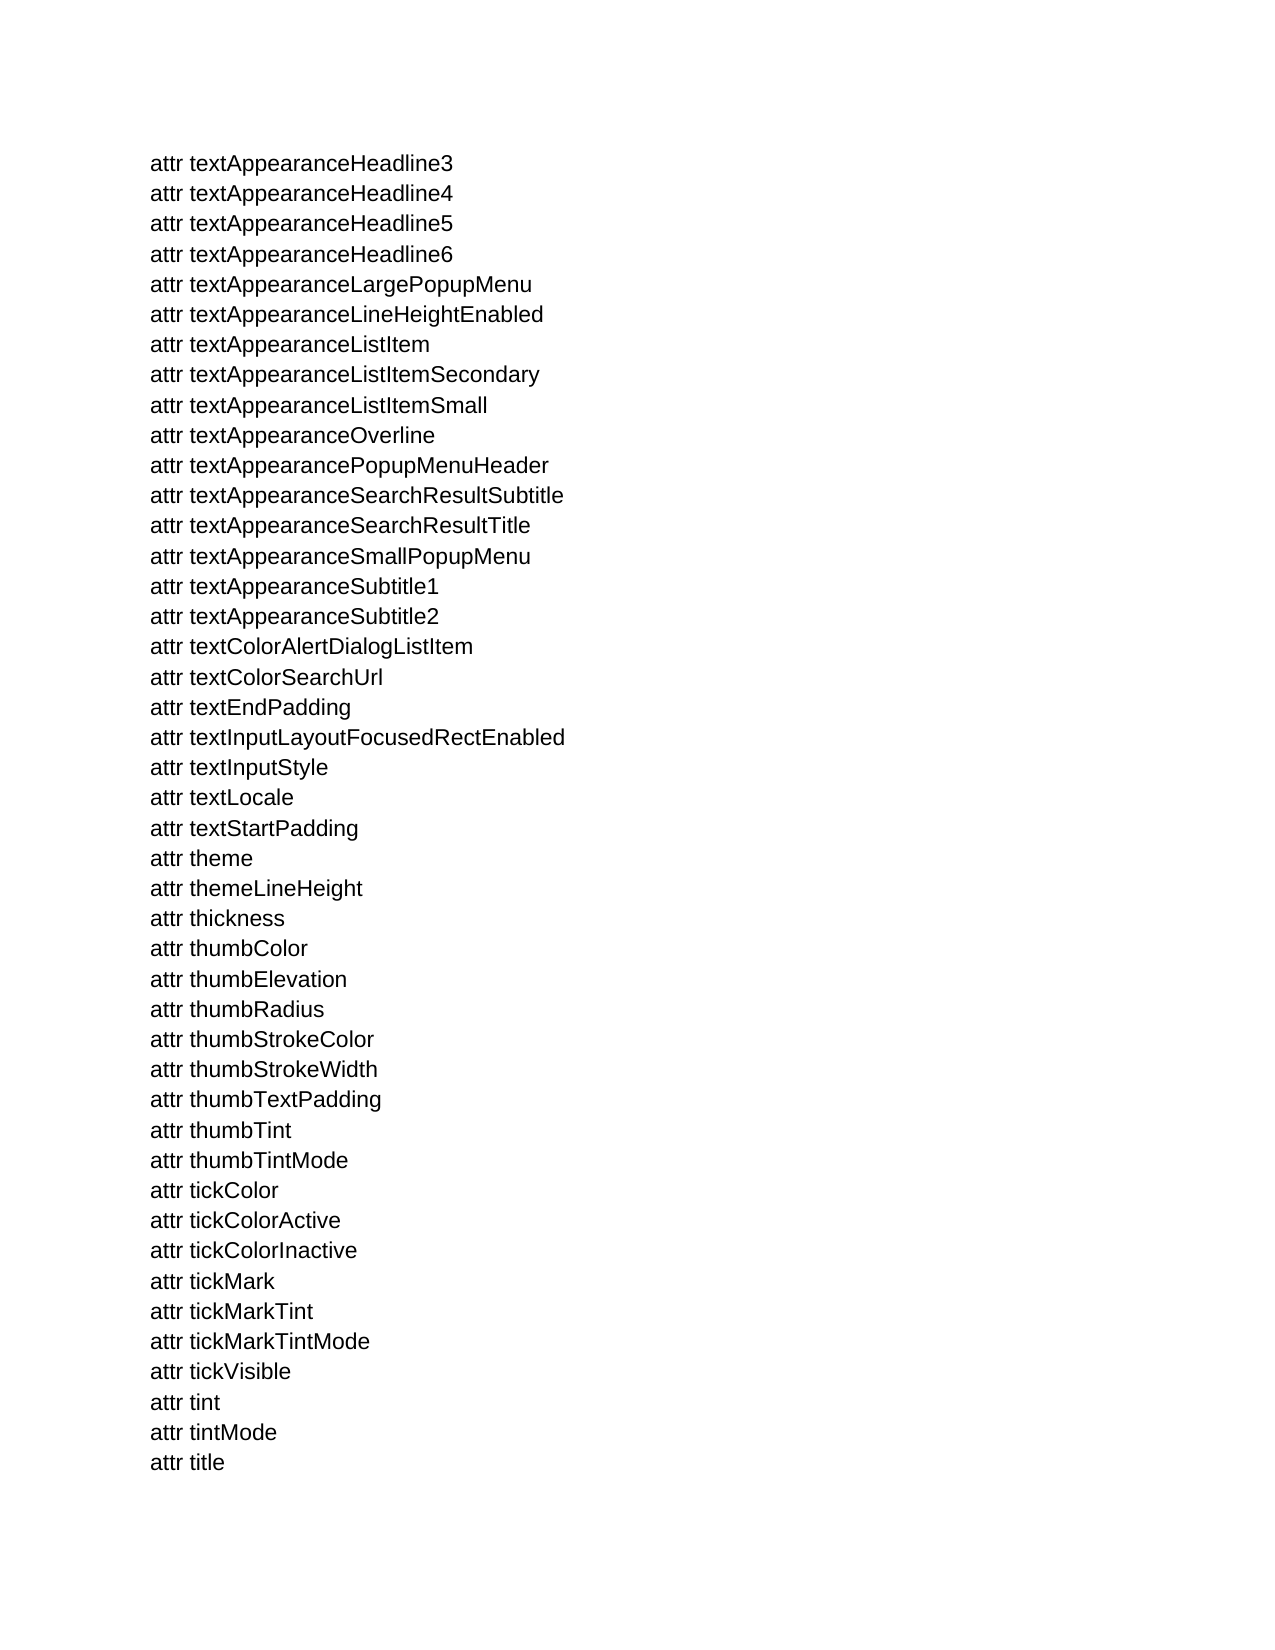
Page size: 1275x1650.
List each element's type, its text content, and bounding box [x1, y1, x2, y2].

text attr textAppearanceHeadline5 [150, 210, 1125, 237]
text attr textColorAlertDialogListItem [150, 633, 1125, 660]
text attr tickVisible [150, 1358, 1125, 1385]
text attr textEndPadding [150, 694, 1125, 720]
text attr tint [150, 1388, 1125, 1415]
text attr textAppearanceHeadline6 [150, 241, 1125, 267]
text attr textAppearanceHeadline4 [150, 180, 1125, 207]
text attr textAppearanceHeadline3 [150, 150, 1125, 176]
text attr textAppearanceSmallPopupMenu [150, 543, 1125, 569]
text attr thickness [150, 905, 1125, 932]
text attr thumbRadius [150, 996, 1125, 1022]
text attr tintMode [150, 1419, 1125, 1445]
text attr textAppearanceSubtitle1 [150, 573, 1125, 599]
text attr tickColorInactive [150, 1237, 1125, 1264]
text attr tickColorActive [150, 1207, 1125, 1234]
text attr title [150, 1449, 1125, 1475]
text attr textAppearancePopupMenuHeader [150, 452, 1125, 478]
text attr textAppearanceListItemSmall [150, 392, 1125, 418]
text attr textAppearanceListItemSecondary [150, 361, 1125, 388]
text attr textLocale [150, 784, 1125, 811]
text attr tickMarkTintMode [150, 1328, 1125, 1354]
text attr textInputLayoutFocusedRectEnabled [150, 724, 1125, 750]
text attr tickMarkTint [150, 1298, 1125, 1324]
text attr textInputStyle [150, 754, 1125, 781]
text attr thumbColor [150, 935, 1125, 962]
text attr textStartPadding [150, 814, 1125, 841]
text attr textAppearanceLargePopupMenu [150, 271, 1125, 297]
text attr thumbStrokeWidth [150, 1056, 1125, 1083]
text attr thumbTintMode [150, 1147, 1125, 1173]
text attr textAppearanceSubtitle2 [150, 603, 1125, 629]
text attr tickColor [150, 1177, 1125, 1203]
text attr themeLineHeight [150, 875, 1125, 901]
text attr textAppearanceOverline [150, 422, 1125, 448]
text attr textAppearanceSearchResultTitle [150, 512, 1125, 539]
text attr theme [150, 845, 1125, 871]
text attr textColorSearchUrl [150, 663, 1125, 690]
text attr thumbTint [150, 1117, 1125, 1143]
text attr textAppearanceSearchResultSubtitle [150, 482, 1125, 509]
text attr thumbStrokeColor [150, 1026, 1125, 1052]
text attr thumbElevation [150, 966, 1125, 992]
text attr thumbTextPadding [150, 1086, 1125, 1113]
text attr textAppearanceLineHeightEnabled [150, 301, 1125, 327]
text attr tickMark [150, 1268, 1125, 1294]
text attr textAppearanceListItem [150, 331, 1125, 358]
